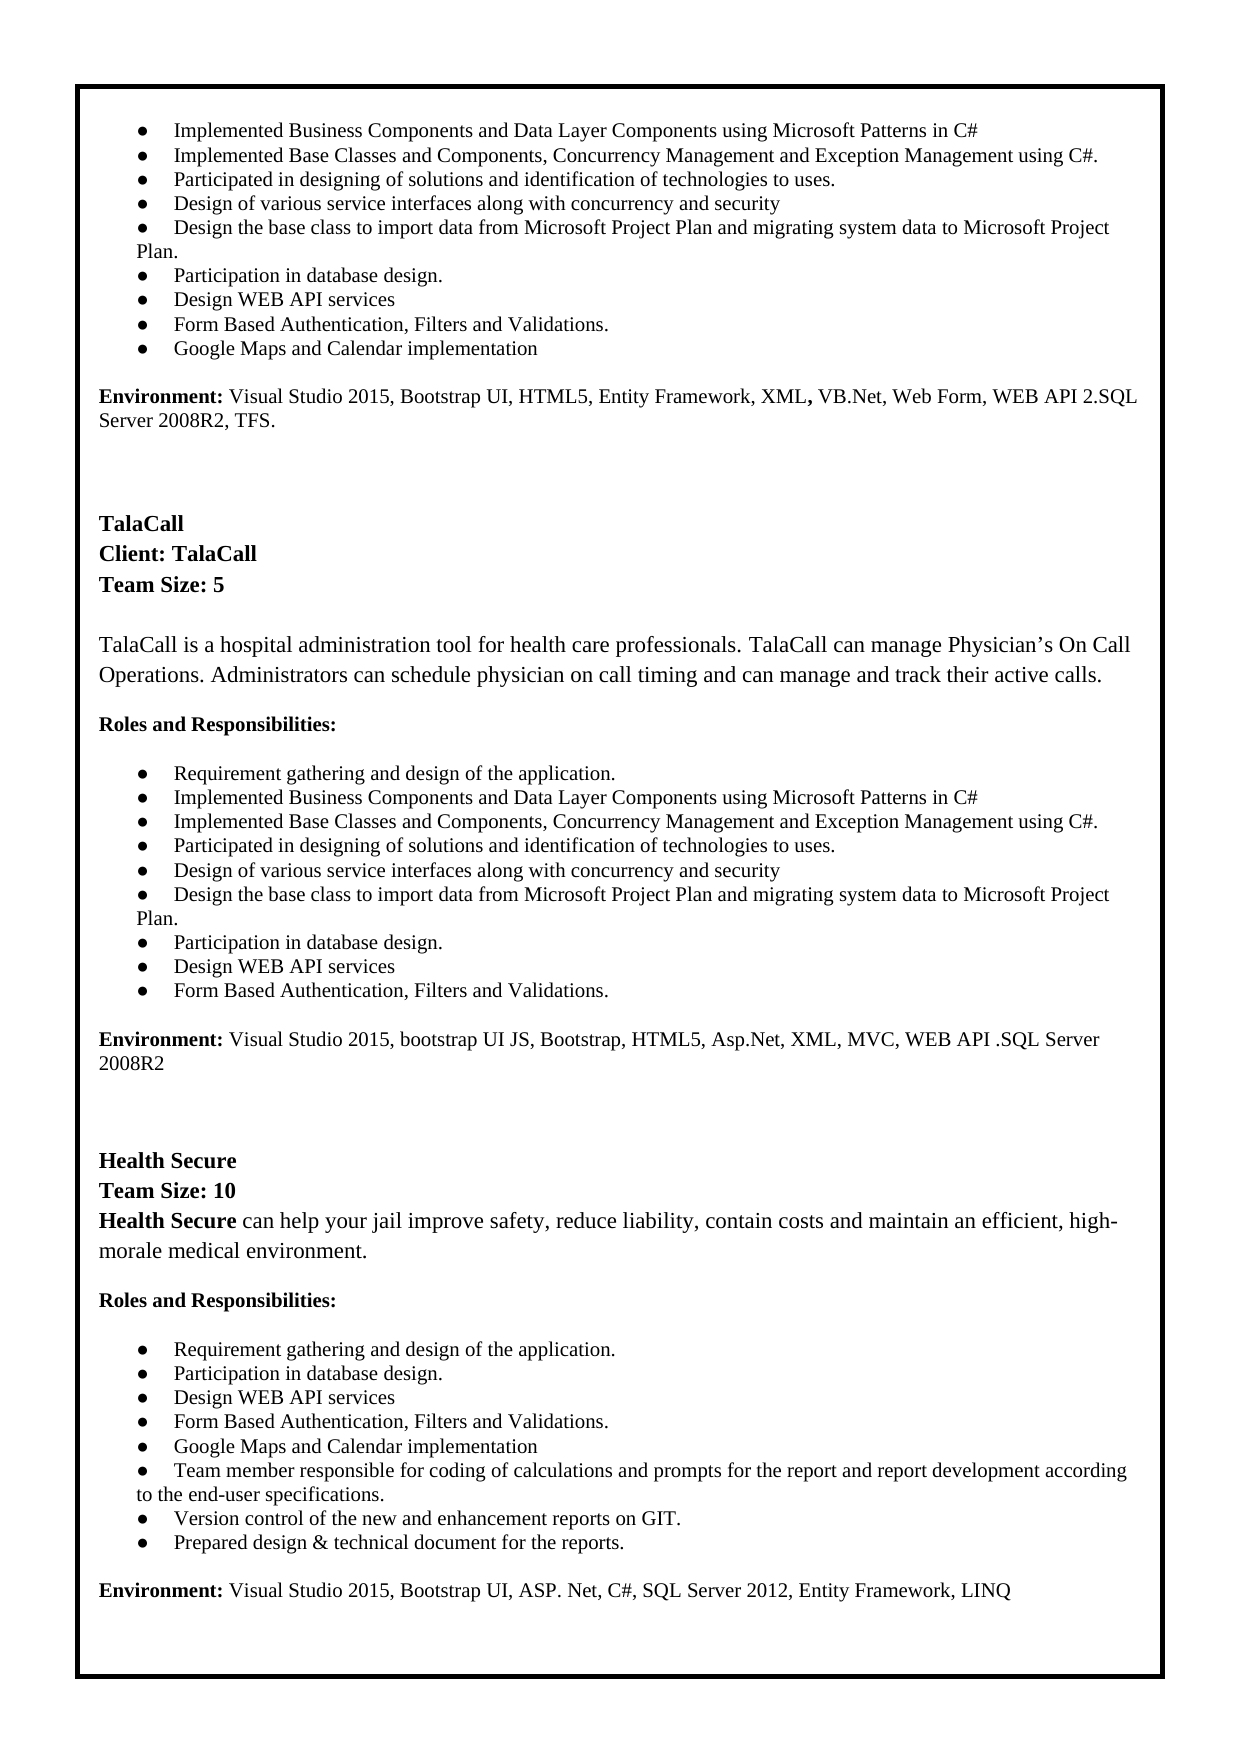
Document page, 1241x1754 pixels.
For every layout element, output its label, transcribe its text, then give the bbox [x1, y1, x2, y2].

text TalaCall [98, 510, 1142, 537]
list Prepared design & technical document for the reports. [136, 1530, 1142, 1554]
list Requirement gathering and design of the application. [136, 761, 1142, 785]
list Participation in database design. [136, 1361, 1142, 1385]
text Roles and Responsibilities: [98, 712, 1142, 736]
list Design the base class to import data from Microsoft Project Plan and migrating system data to Microsoft Project Plan. [136, 215, 1142, 263]
list Design WEB API services [136, 954, 1142, 978]
text Roles and Responsibilities: [98, 1288, 1142, 1312]
list Participation in database design. [136, 930, 1142, 954]
list Design of various service interfaces along with concurrency and security [136, 857, 1142, 882]
list Requirement gathering and design of the application. [136, 1337, 1142, 1361]
list Google Maps and Calendar implementation [136, 1433, 1142, 1458]
list Design of various service interfaces along with concurrency and security [136, 191, 1142, 215]
list Form Based Authentication, Filters and Validations. [136, 978, 1142, 1002]
list Form Based Authentication, Filters and Validations. [136, 1409, 1142, 1433]
text TalaCall is a hospital administration tool for health care professionals. TalaCall can manage Physician’s On Call Operations. Administrators can schedule physician on call timing and can manage and track their active calls. [98, 631, 1142, 688]
list Form Based Authentication, Filters and Validations. [136, 311, 1142, 336]
text Environment: Visual Studio 2015, Bootstrap UI, HTML5, Entity Framework, XML, VB.Net, Web Form, WEB API 2.SQL Server 2008R2, TFS. [98, 384, 1142, 432]
list Google Maps and Calendar implementation [136, 336, 1142, 360]
list Implemented Business Components and Data Layer Components using Microsoft Patterns in C# [136, 785, 1142, 809]
text Client: TalaCall [98, 541, 1142, 567]
list Implemented Business Components and Data Layer Components using Microsoft Patterns in C# [136, 118, 1142, 142]
list Team member responsible for coding of calculations and prompts for the report and report development according to the end-user specifications. [136, 1458, 1142, 1506]
list Participated in designing of solutions and identification of technologies to uses. [136, 833, 1142, 857]
text Team Size: 5 [98, 571, 1142, 597]
list Design WEB API services [136, 1385, 1142, 1409]
list Design WEB API services [136, 287, 1142, 311]
text Environment: Visual Studio 2015, bootstrap UI JS, Bootstrap, HTML5, Asp.Net, XML, MVC, WEB API .SQL Server 2008R2 [98, 1026, 1142, 1074]
list Implemented Base Classes and Components, Concurrency Management and Exception Management using C#. [136, 809, 1142, 833]
text Health Secure [98, 1147, 1142, 1173]
list Participated in designing of solutions and identification of technologies to uses. [136, 167, 1142, 191]
text Environment: Visual Studio 2015, Bootstrap UI, ASP. Net, C#, SQL Server 2012, Entity Framework, LINQ [98, 1578, 1142, 1602]
list Design the base class to import data from Microsoft Project Plan and migrating system data to Microsoft Project Plan. [136, 882, 1142, 930]
text Team Size: 10 Health Secure can help your jail improve safety, reduce liability, contain costs and maintain an efficient, high-morale medical environment. [98, 1177, 1142, 1264]
list Implemented Base Classes and Components, Concurrency Management and Exception Management using C#. [136, 142, 1142, 167]
list Version control of the new and enhancement reports on GIT. [136, 1506, 1142, 1530]
list Participation in database design. [136, 263, 1142, 287]
